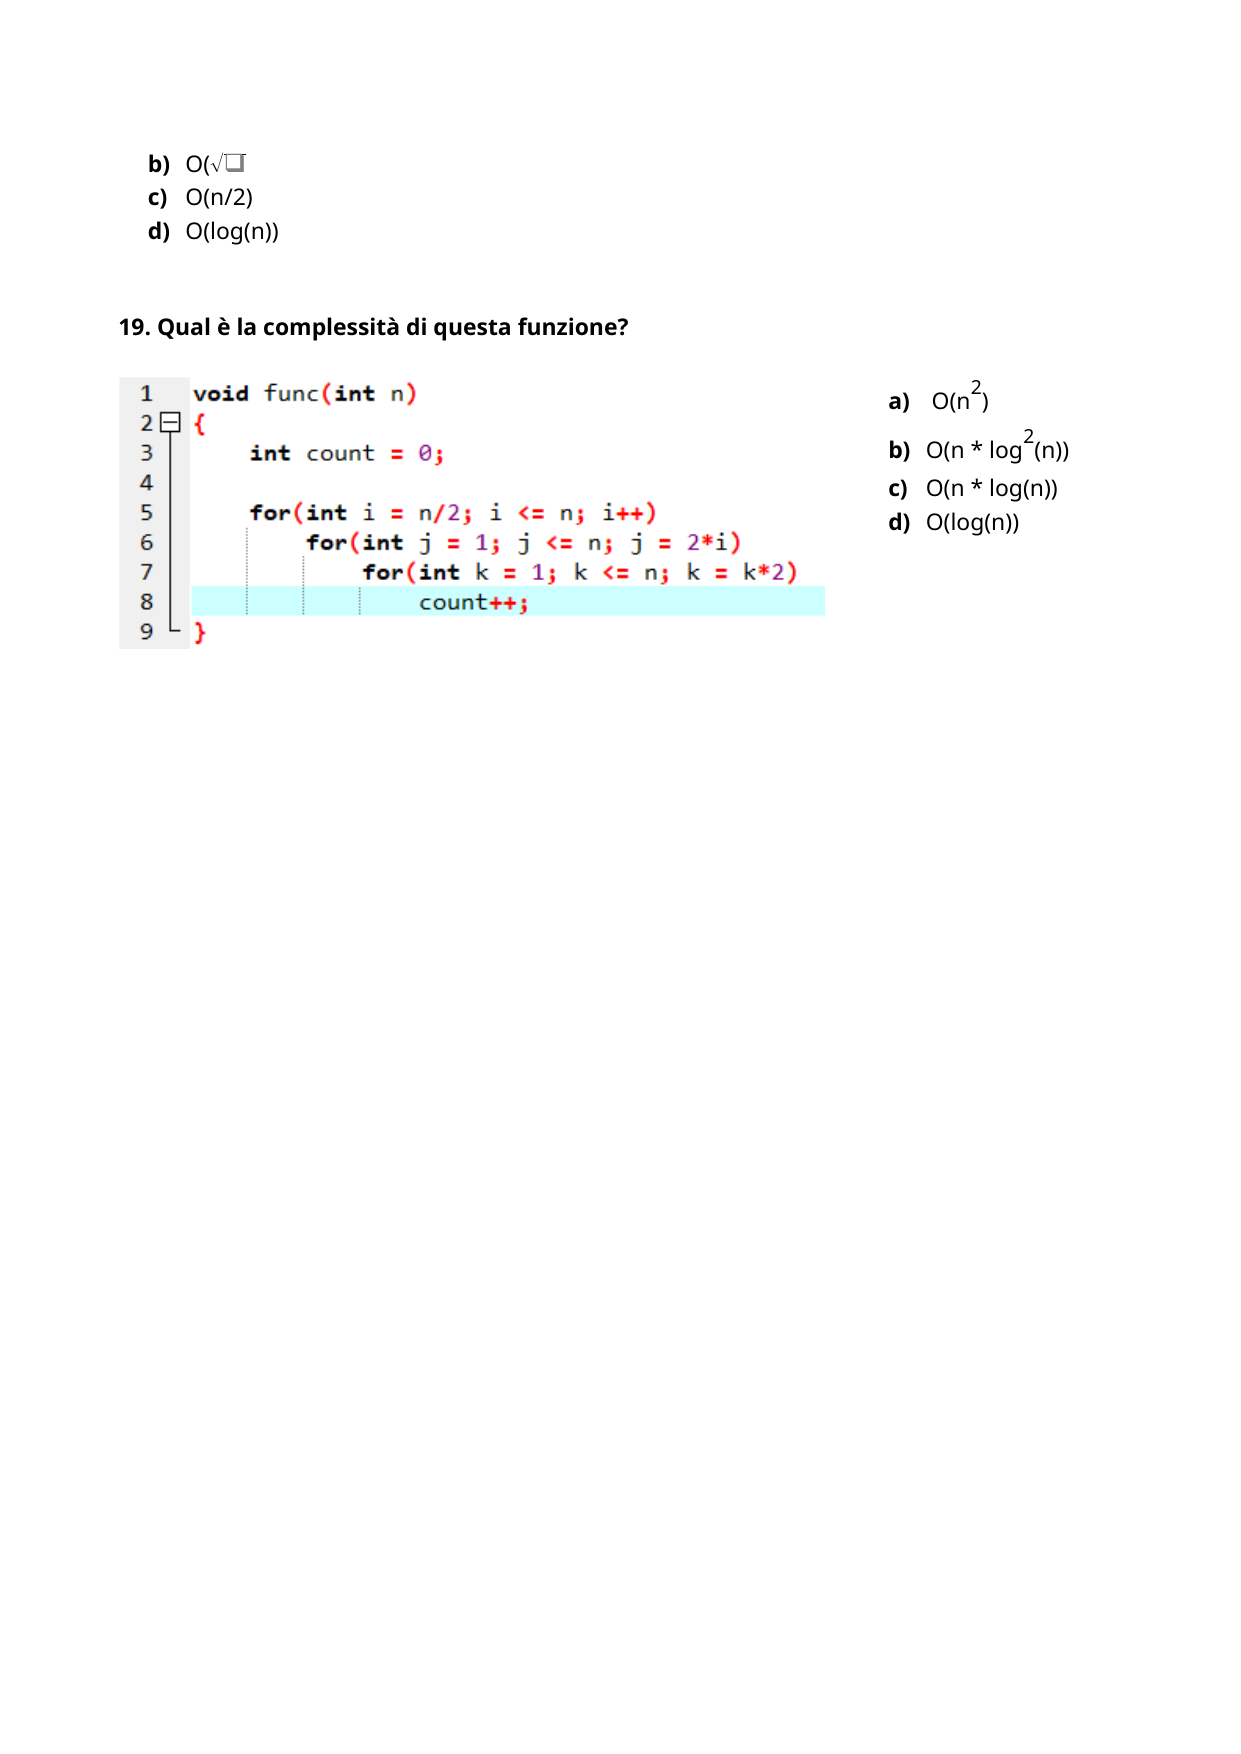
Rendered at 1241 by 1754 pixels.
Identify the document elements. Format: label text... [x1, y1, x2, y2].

list O(log(n)) [148, 215, 1122, 246]
list O(log(n)) [826, 506, 1122, 537]
text 19. Qual è la complessità di questa funzione? [118, 311, 1122, 343]
list O(n/2) [148, 181, 1122, 213]
list O(n2) [826, 374, 1122, 419]
list O(n * log(n)) [826, 472, 1122, 503]
picture [118, 373, 826, 649]
list O(n * log2(n)) [826, 423, 1122, 468]
list O( [148, 148, 1122, 179]
